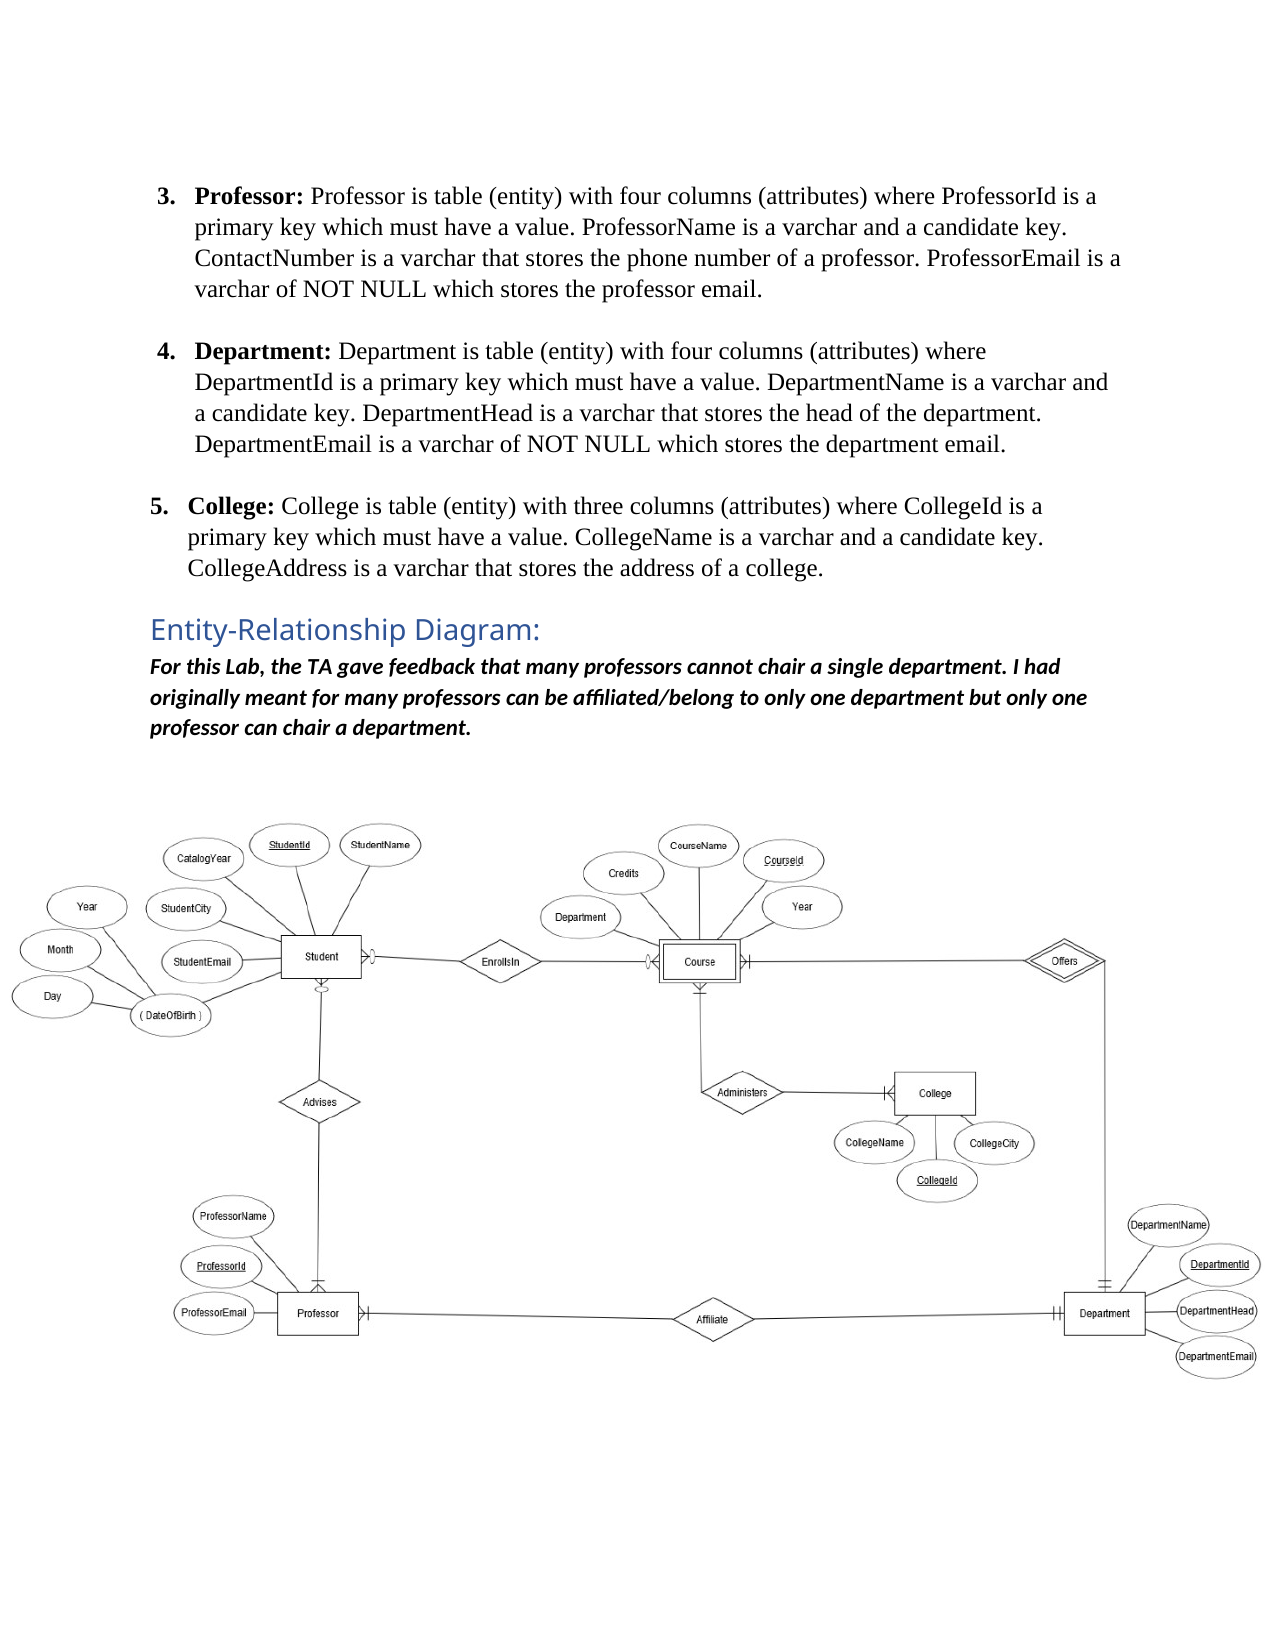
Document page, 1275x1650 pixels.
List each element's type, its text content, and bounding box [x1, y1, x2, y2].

picture [9, 804, 1265, 1388]
subtitle Entity-Relationship Diagram: [150, 609, 1125, 649]
list Department: Department is table (entity) with four columns (attributes) where DepartmentId is a primary key which must have a value. DepartmentName is a varchar and a candidate key. DepartmentHead is a varchar that stores the head of the department. DepartmentEmail is a varchar of NOT NULL which stores the department email. [157, 336, 1125, 458]
list College: College is table (entity) with three columns (attributes) where CollegeId is a primary key which must have a value. CollegeName is a varchar and a candidate key. CollegeAddress is a varchar that stores the address of a college. [150, 491, 1125, 582]
list Professor: Professor is table (entity) with four columns (attributes) where ProfessorId is a primary key which must have a value. ProfessorName is a varchar and a candidate key. ContactNumber is a varchar that stores the phone number of a professor. ProfessorEmail is a varchar of NOT NULL which stores the professor email. [157, 181, 1125, 303]
text For this Lab, the TA gave feedback that many professors cannot chair a single department. I had originally meant for many professors can be affiliated/belong to only one department but only one professor can chair a department. [150, 652, 1125, 741]
